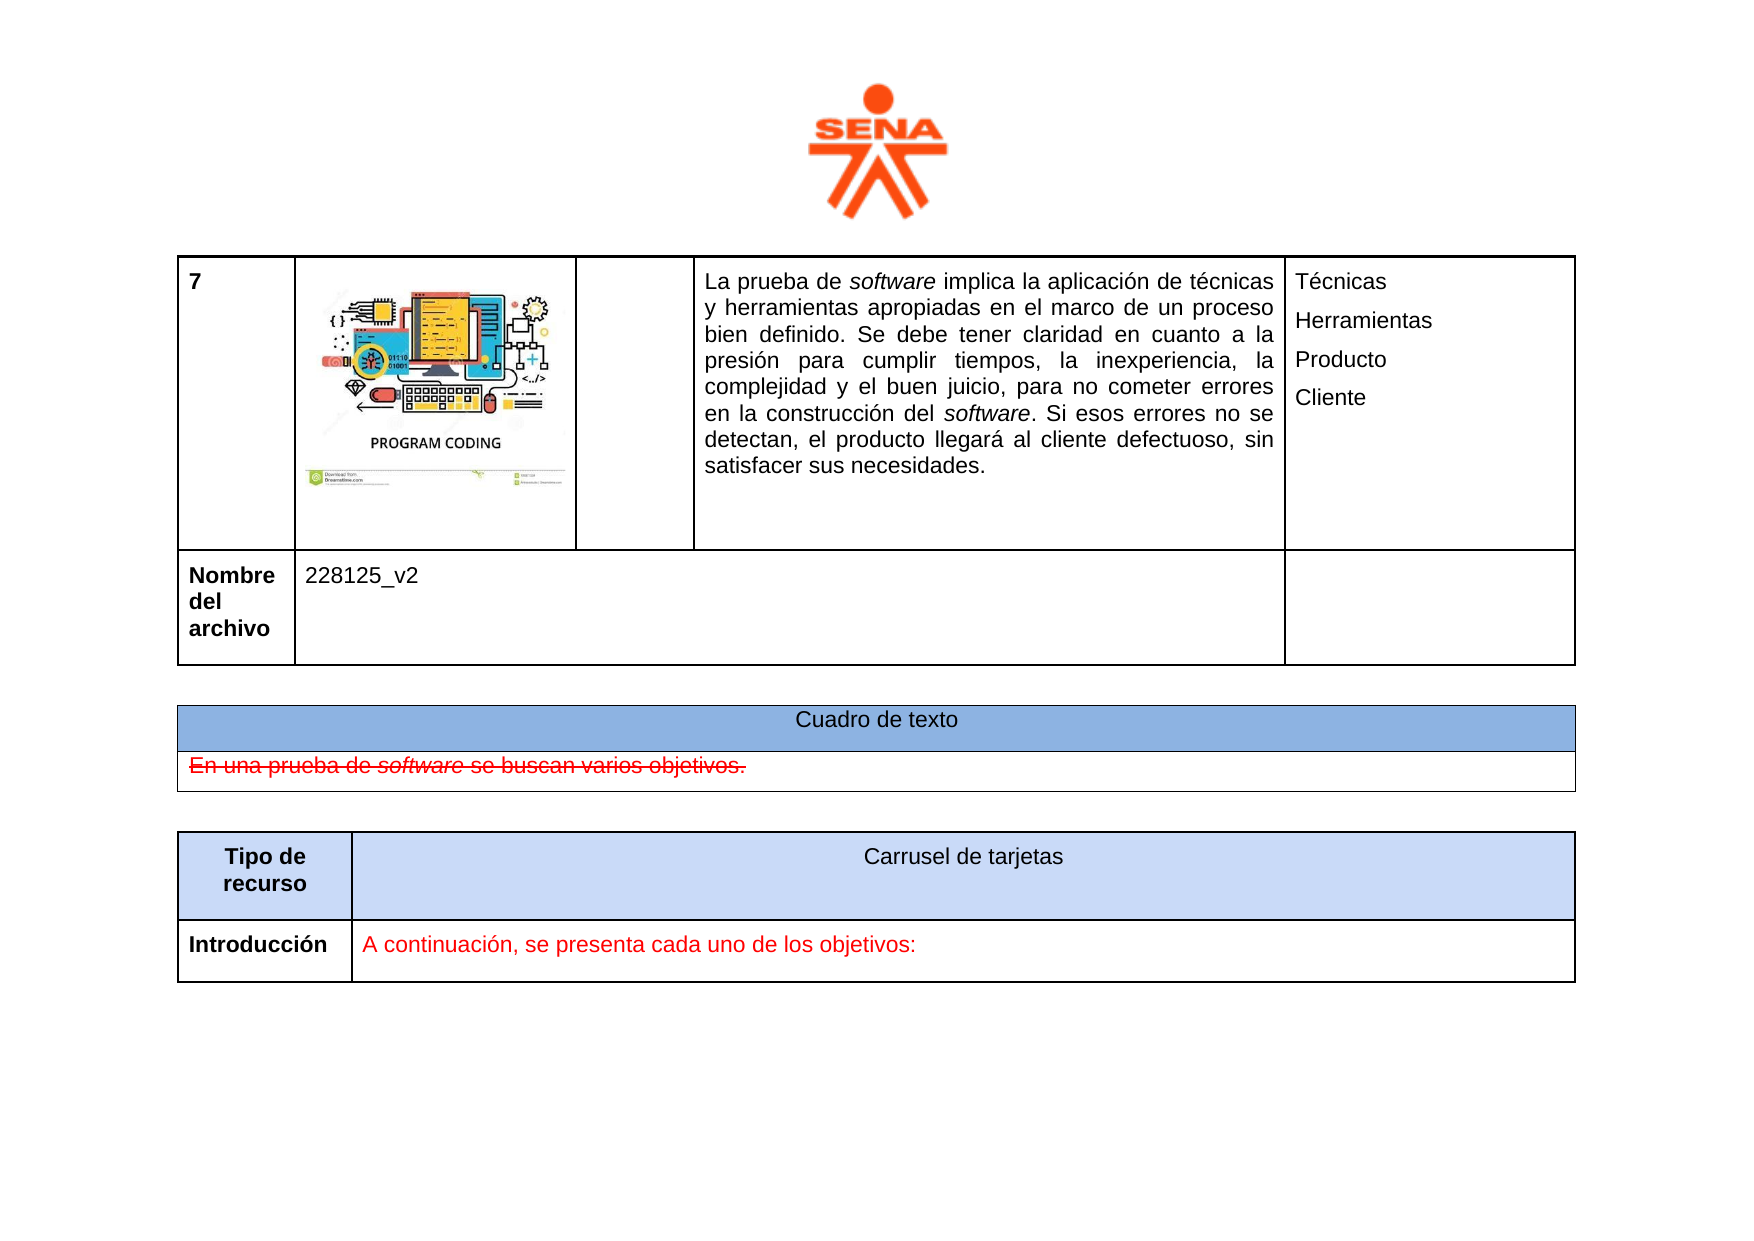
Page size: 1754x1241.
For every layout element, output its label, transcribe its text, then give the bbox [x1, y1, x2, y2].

table_cell A continuación, se presenta cada uno de los objetivos: [353, 921, 1574, 981]
table_cell Nombre del archivo [179, 551, 294, 664]
table_cell 228125_v2 [296, 551, 1284, 664]
picture [305, 267, 566, 488]
table_cell [577, 258, 693, 549]
table_cell 7 [179, 258, 294, 549]
picture [796, 75, 958, 227]
table_cell Técnicas Herramientas Producto Cliente [1286, 258, 1574, 549]
table_cell La prueba de software implica la aplicación de técnicas y herramientas apropiadas en el marco de un proceso bien definido. Se debe tener claridad en cuanto a la presión para cumplir tiempos, la inexperiencia, la complejidad y el buen juicio, para no cometer errores en la construcción del software. Si esos errores no se detectan, el producto llegará al cliente defectuoso, sin satisfacer sus necesidades. [695, 258, 1284, 549]
table_header Tipo de recurso [179, 833, 351, 919]
table_header Cuadro de texto [178, 706, 1575, 751]
table_header Carrusel de tarjetas [353, 833, 1574, 919]
table_cell Introducción [179, 921, 351, 981]
table_cell [296, 258, 575, 549]
table_cell [1286, 551, 1574, 664]
table_cell En una prueba de software se buscan varios objetivos. [178, 752, 1575, 791]
